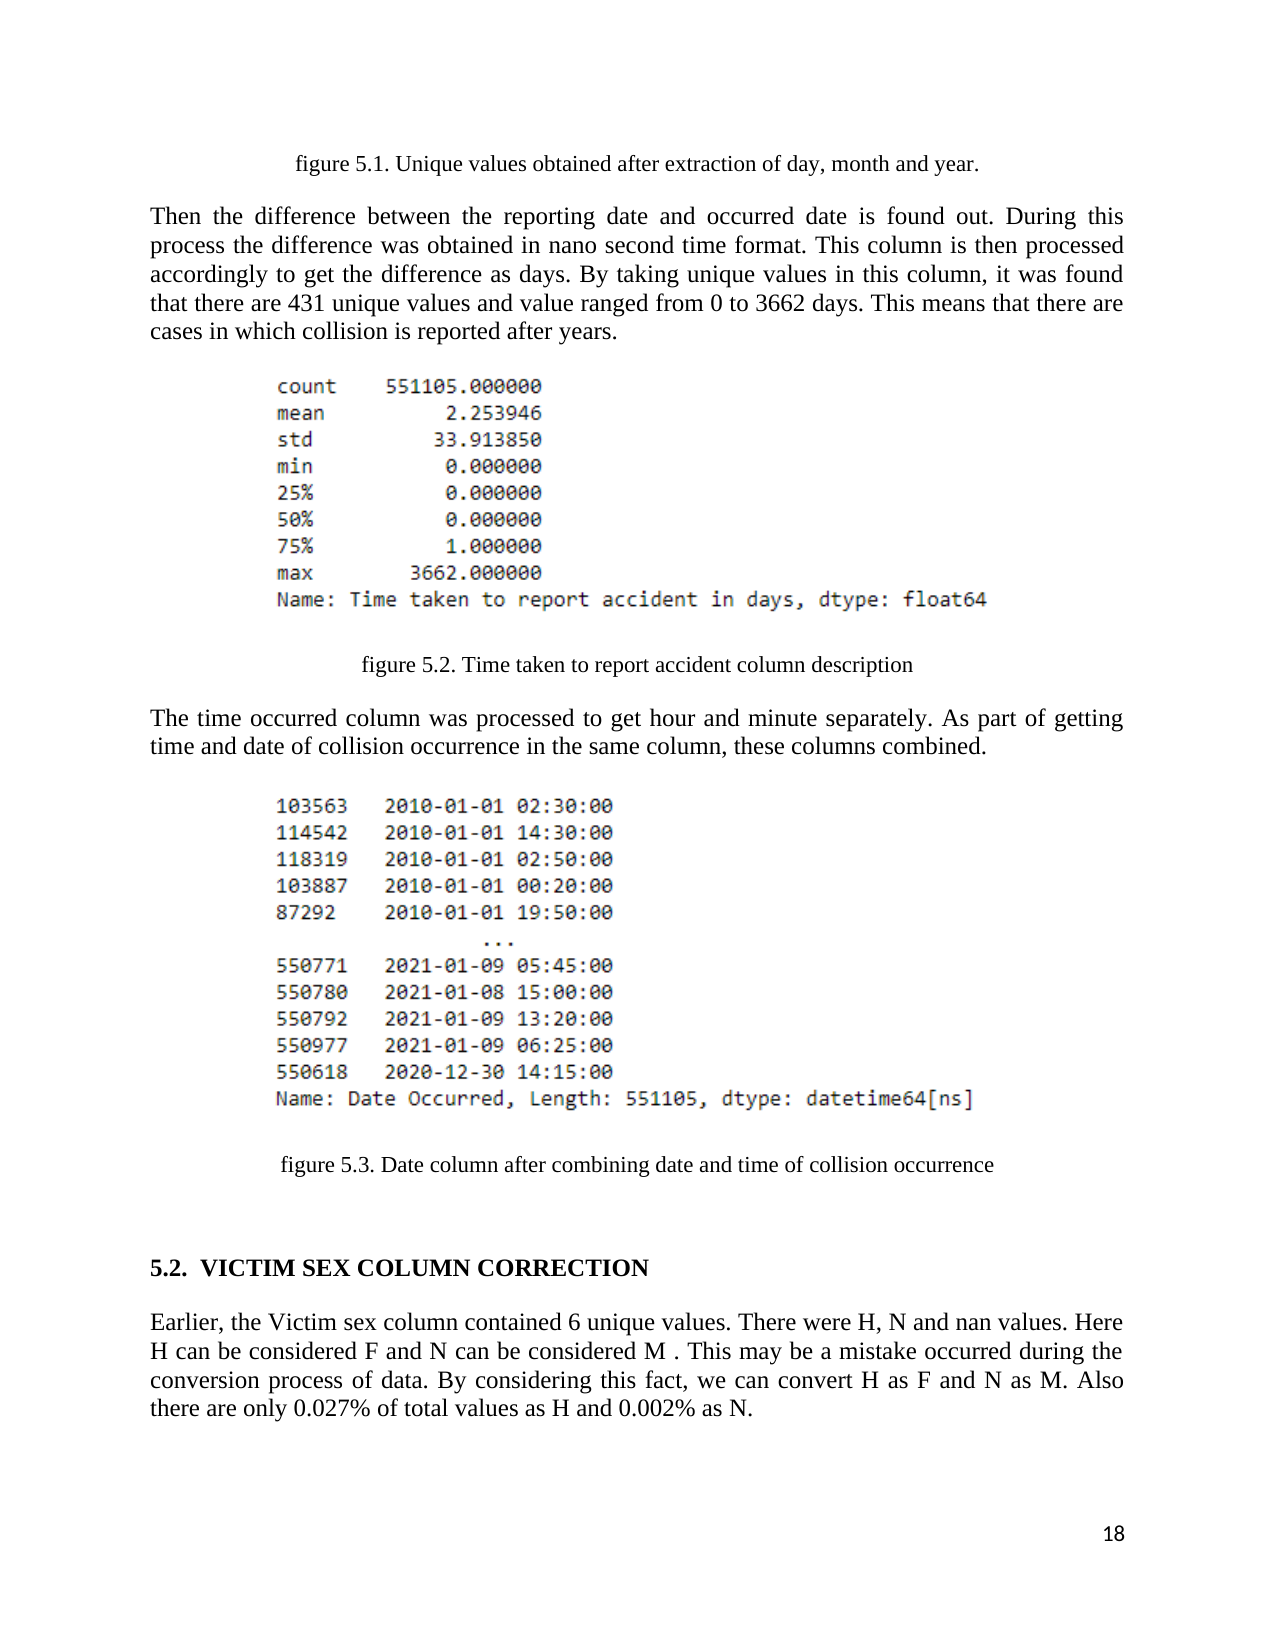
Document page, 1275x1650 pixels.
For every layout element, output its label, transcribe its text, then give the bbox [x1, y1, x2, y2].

text The time occurred column was processed to get hour and minute separately. As part of getting time and date of collision occurrence in the same column, these columns combined. [150, 703, 1125, 760]
text figure 5.1. Unique values obtained after extraction of day, month and year. [150, 150, 1125, 176]
text Then the difference between the reporting date and occurred date is found out. During this process the difference was obtained in nano second time format. This column is then processed accordingly to get the difference as days. By taking unique values in this column, it was found that there are 431 unique values and value ranged from 0 to 3662 days. This means that there are cases in which collision is reported after years. [150, 201, 1125, 345]
text figure 5.2. Time taken to report accident column description [150, 651, 1125, 678]
text 5.2. VICTIM SEX COLUMN CORRECTION [150, 1253, 1125, 1282]
text figure 5.3. Date column after combining date and time of collision occurrence [150, 1151, 1125, 1177]
picture [265, 785, 1010, 1126]
picture [263, 370, 1012, 627]
text Earlier, the Victim sex column contained 6 unique values. There were H, N and nan values. Here H can be considered F and N can be considered M . This may be a mistake occurred during the conversion process of data. By considering this fact, we can convert H as F and N as M. Also there are only 0.027% of total values as H and 0.002% as N. [150, 1307, 1125, 1422]
